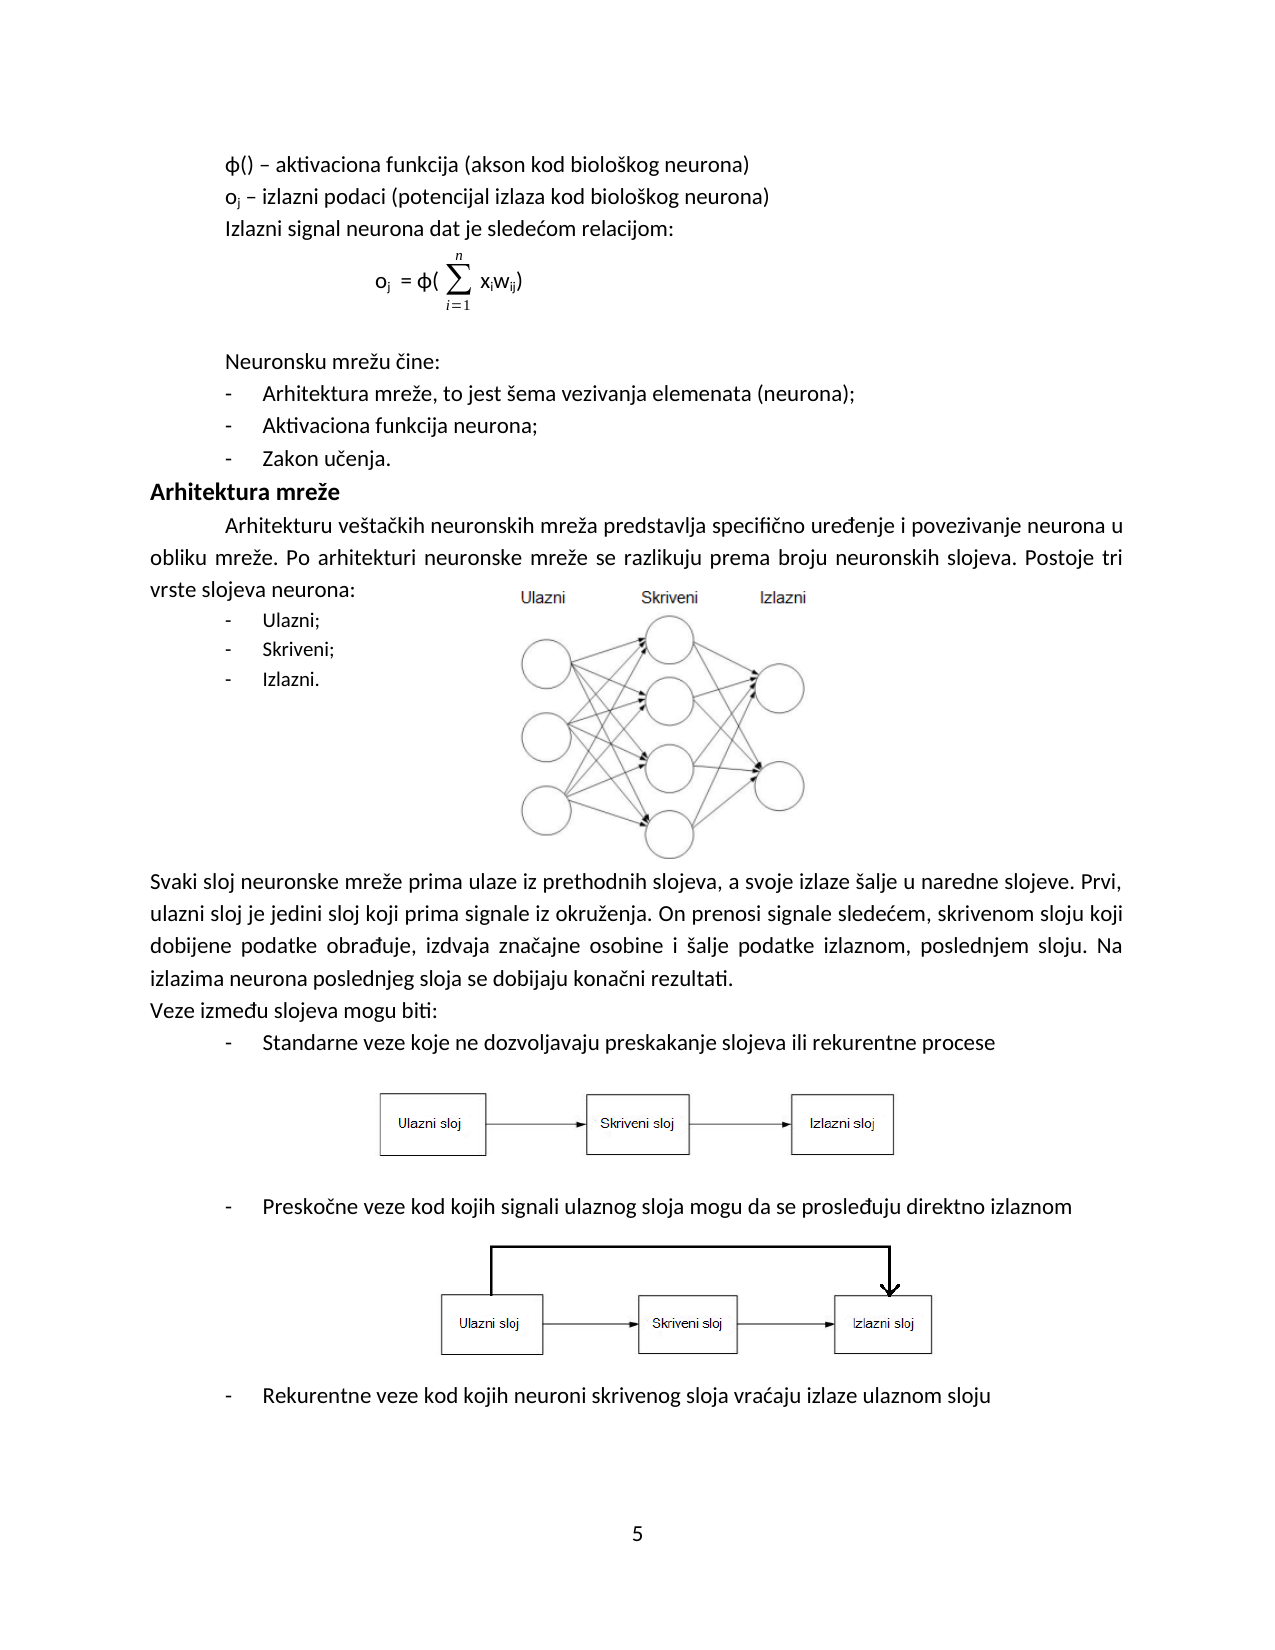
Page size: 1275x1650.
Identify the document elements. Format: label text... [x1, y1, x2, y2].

text Izlazni signal neurona dat je sledećom relacijom: [150, 214, 1125, 242]
text Arhitekturu veštačkih neuronskih mreža predstavlja specifično uređenje i povezivanje neurona u obliku mreže. Po arhitekturi neuronske mreže se razlikuju prema broju neuronskih slojeva. Postoje tri vrste slojeva neurona: [150, 511, 1125, 603]
picture [494, 603, 843, 607]
list Izlazni. [225, 666, 1125, 691]
text Svaki sloj neuronske mreže prima ulaze iz prethodnih slojeva, a svoje izlaze šalje u naredne slojeve. Prvi, ulazni sloj je jedini sloj koji prima signale iz okruženja. On prenosi signale sledećem, skrivenom sloju koji dobijene podatke obrađuje, izdvaja značajne osobine i šalje podatke izlaznom, poslednjem sloju. Na izlazima neurona poslednjeg sloja se dobijaju konačni rezultati. [150, 867, 1125, 992]
picture [494, 691, 843, 867]
picture [420, 1224, 968, 1378]
list Aktivaciona funkcija neurona; [225, 412, 1125, 439]
picture [494, 633, 843, 637]
text Neuronsku mrežu čine: [150, 347, 1125, 375]
picture [494, 662, 843, 666]
text oj – izlazni podaci (potencijal izlaza kod biološkog neurona) [150, 182, 1125, 210]
list Skriveni; [225, 637, 1125, 662]
list Preskočne veze kod kojih signali ulaznog sloja mogu da se prosleđuju direktno izlaznom [225, 1192, 1125, 1220]
picture [359, 1060, 916, 1188]
list Arhitektura mreže, to jest šema vezivanja elemenata (neurona); [225, 379, 1125, 407]
list Ulazni; [225, 607, 1125, 633]
list Zakon učenja. [225, 444, 1125, 472]
list Standarne veze koje ne dozvoljavaju preskakanje slojeva ili rekurentne procese [225, 1028, 1125, 1056]
text Veze između slojeva mogu biti: [150, 996, 1125, 1024]
subtitle Arhitektura mreže [150, 476, 1125, 506]
list Rekurentne veze kod kojih neuroni skrivenog sloja vraćaju izlaze ulaznom sloju [225, 1381, 1125, 1409]
text ϕ() – aktivaciona funkcija (akson kod biološkog neurona) [150, 150, 1125, 178]
text oj = ϕ( xiwij) [300, 247, 1125, 314]
